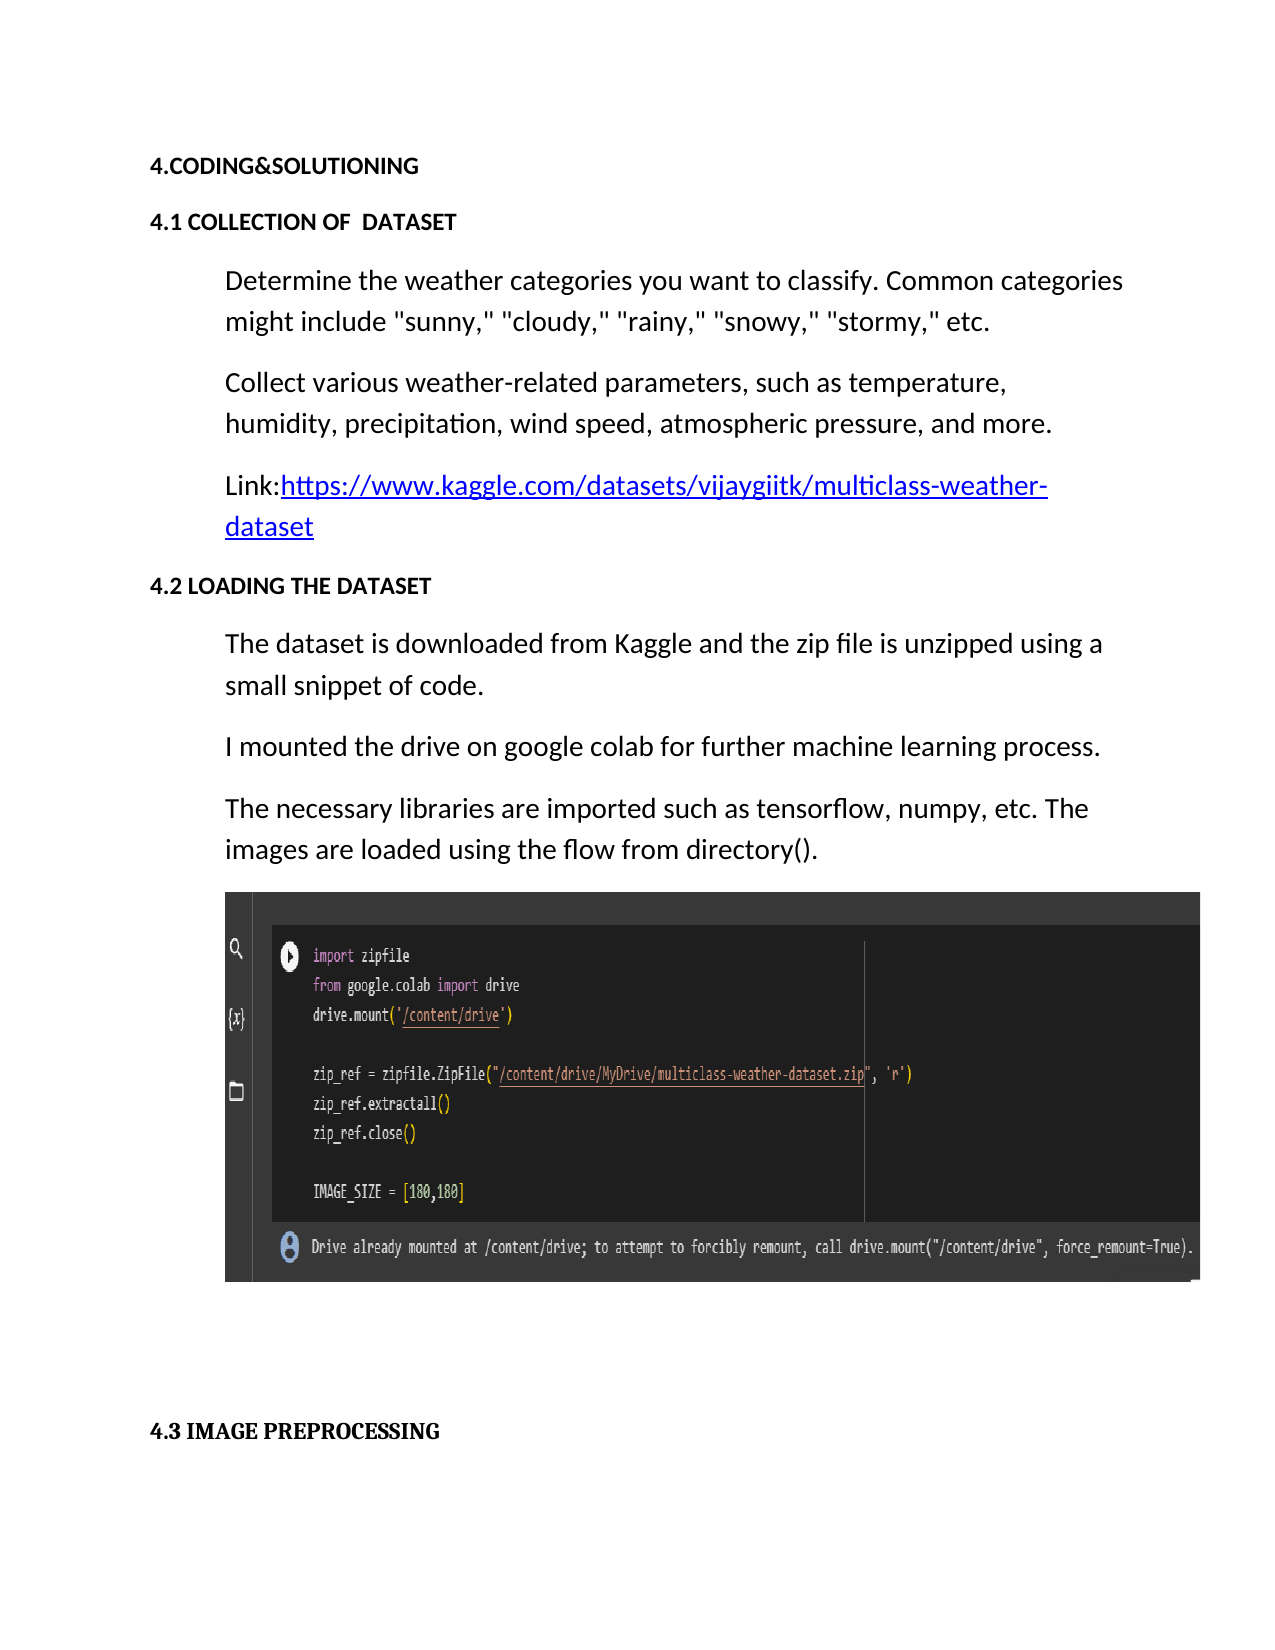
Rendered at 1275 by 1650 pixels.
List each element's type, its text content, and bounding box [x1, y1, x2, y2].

text I mounted the drive on google colab for further machine learning process. [225, 728, 1125, 764]
picture [225, 892, 1200, 1282]
text The dataset is downloaded from Kaggle and the zip file is unzipped using a small snippet of code. [225, 626, 1125, 702]
text 4.1 COLLECTION OF DATASET [150, 206, 1125, 236]
text Link:https://www.kaggle.com/datasets/vijaygiitk/multiclass-weather-dataset [225, 467, 1125, 544]
text 4.3 IMAGE PREPROCESSING [150, 1418, 1125, 1446]
text Collect various weather-related parameters, such as temperature, humidity, precipitation, wind speed, atmospheric pressure, and more. [225, 364, 1125, 441]
text The necessary libraries are imported such as tensorflow, numpy, etc. The images are loaded using the flow from directory(). [225, 790, 1125, 867]
text 4.2 LOADING THE DATASET [150, 570, 1125, 600]
text Determine the weather categories you want to classify. Common categories might include "sunny," "cloudy," "rainy," "snowy," "stormy," etc. [225, 262, 1125, 338]
text 4.CODING&SOLUTIONING [150, 150, 1125, 181]
